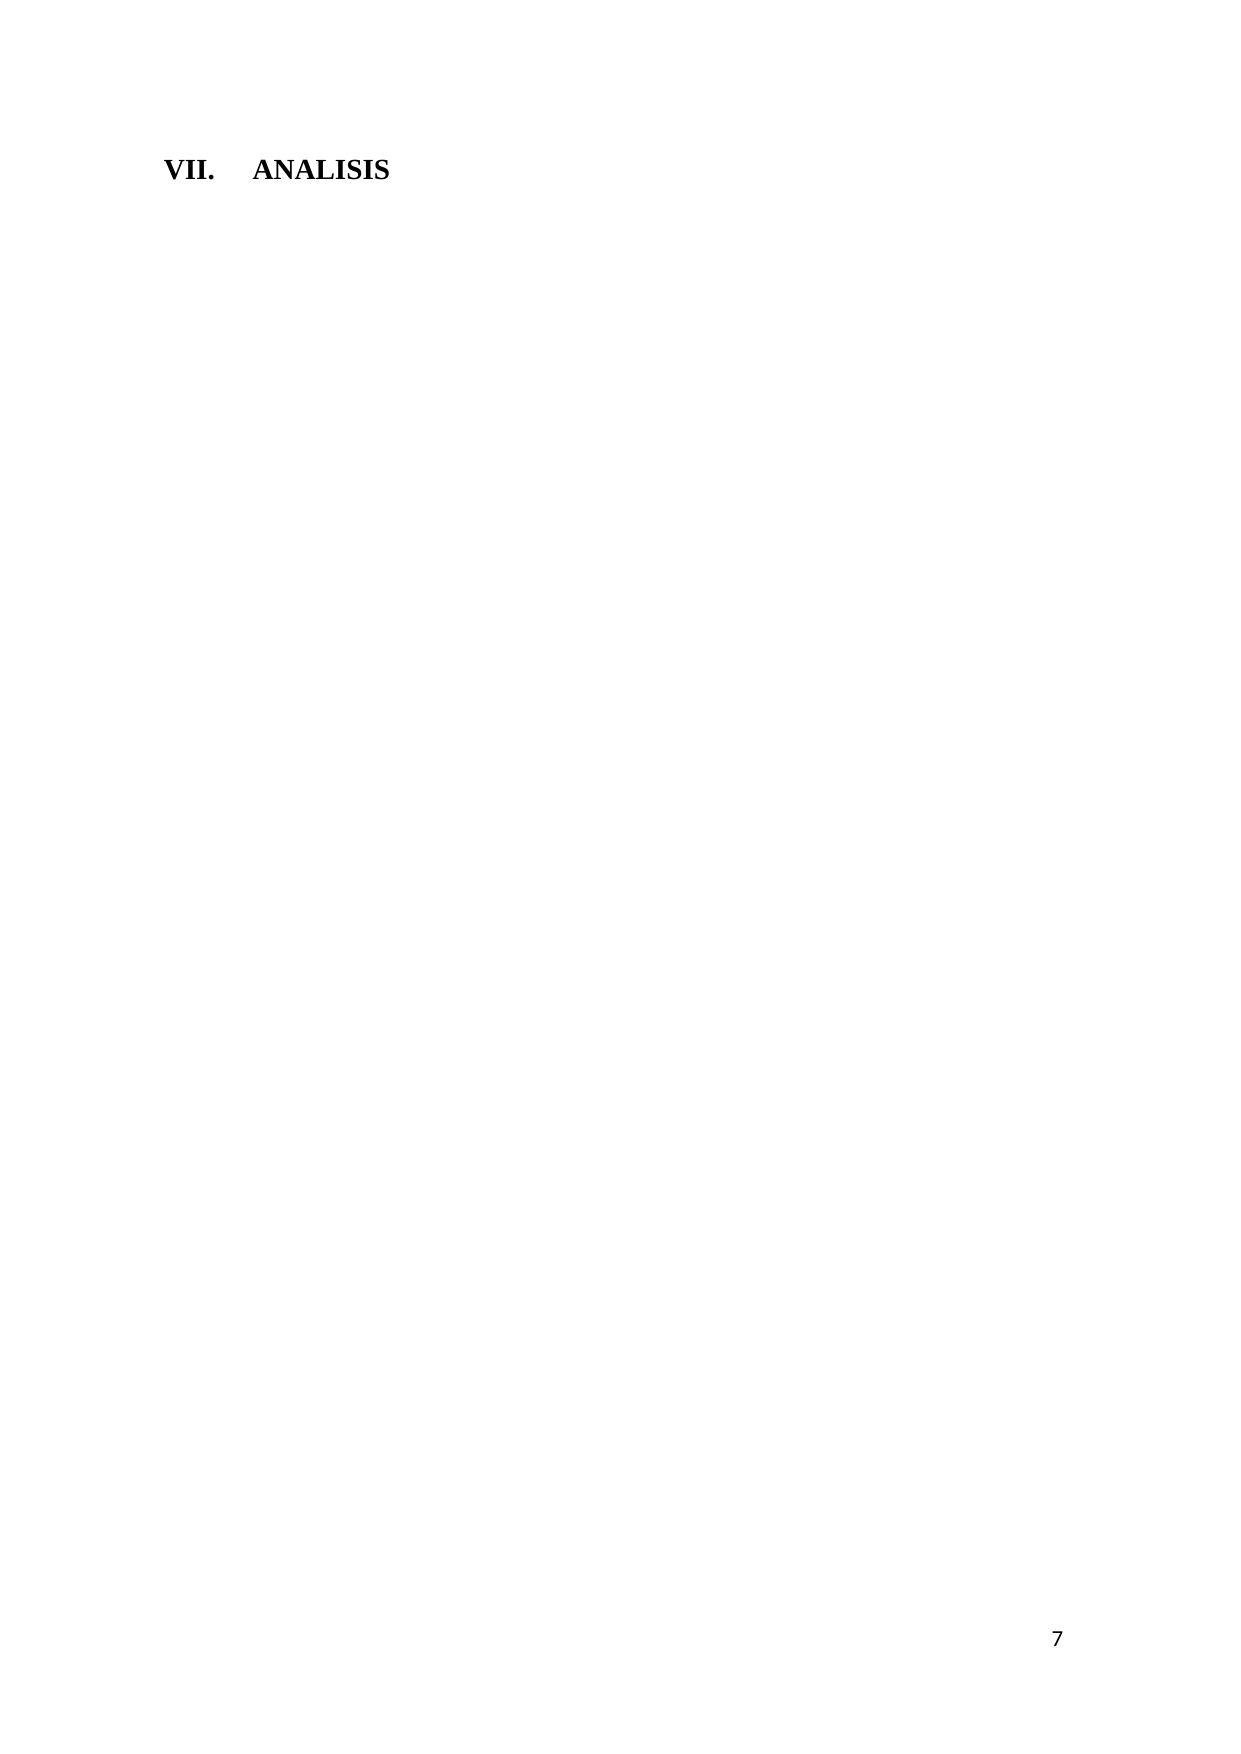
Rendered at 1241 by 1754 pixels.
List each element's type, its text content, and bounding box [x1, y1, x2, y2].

subtitle ANALISIS [215, 152, 1063, 185]
